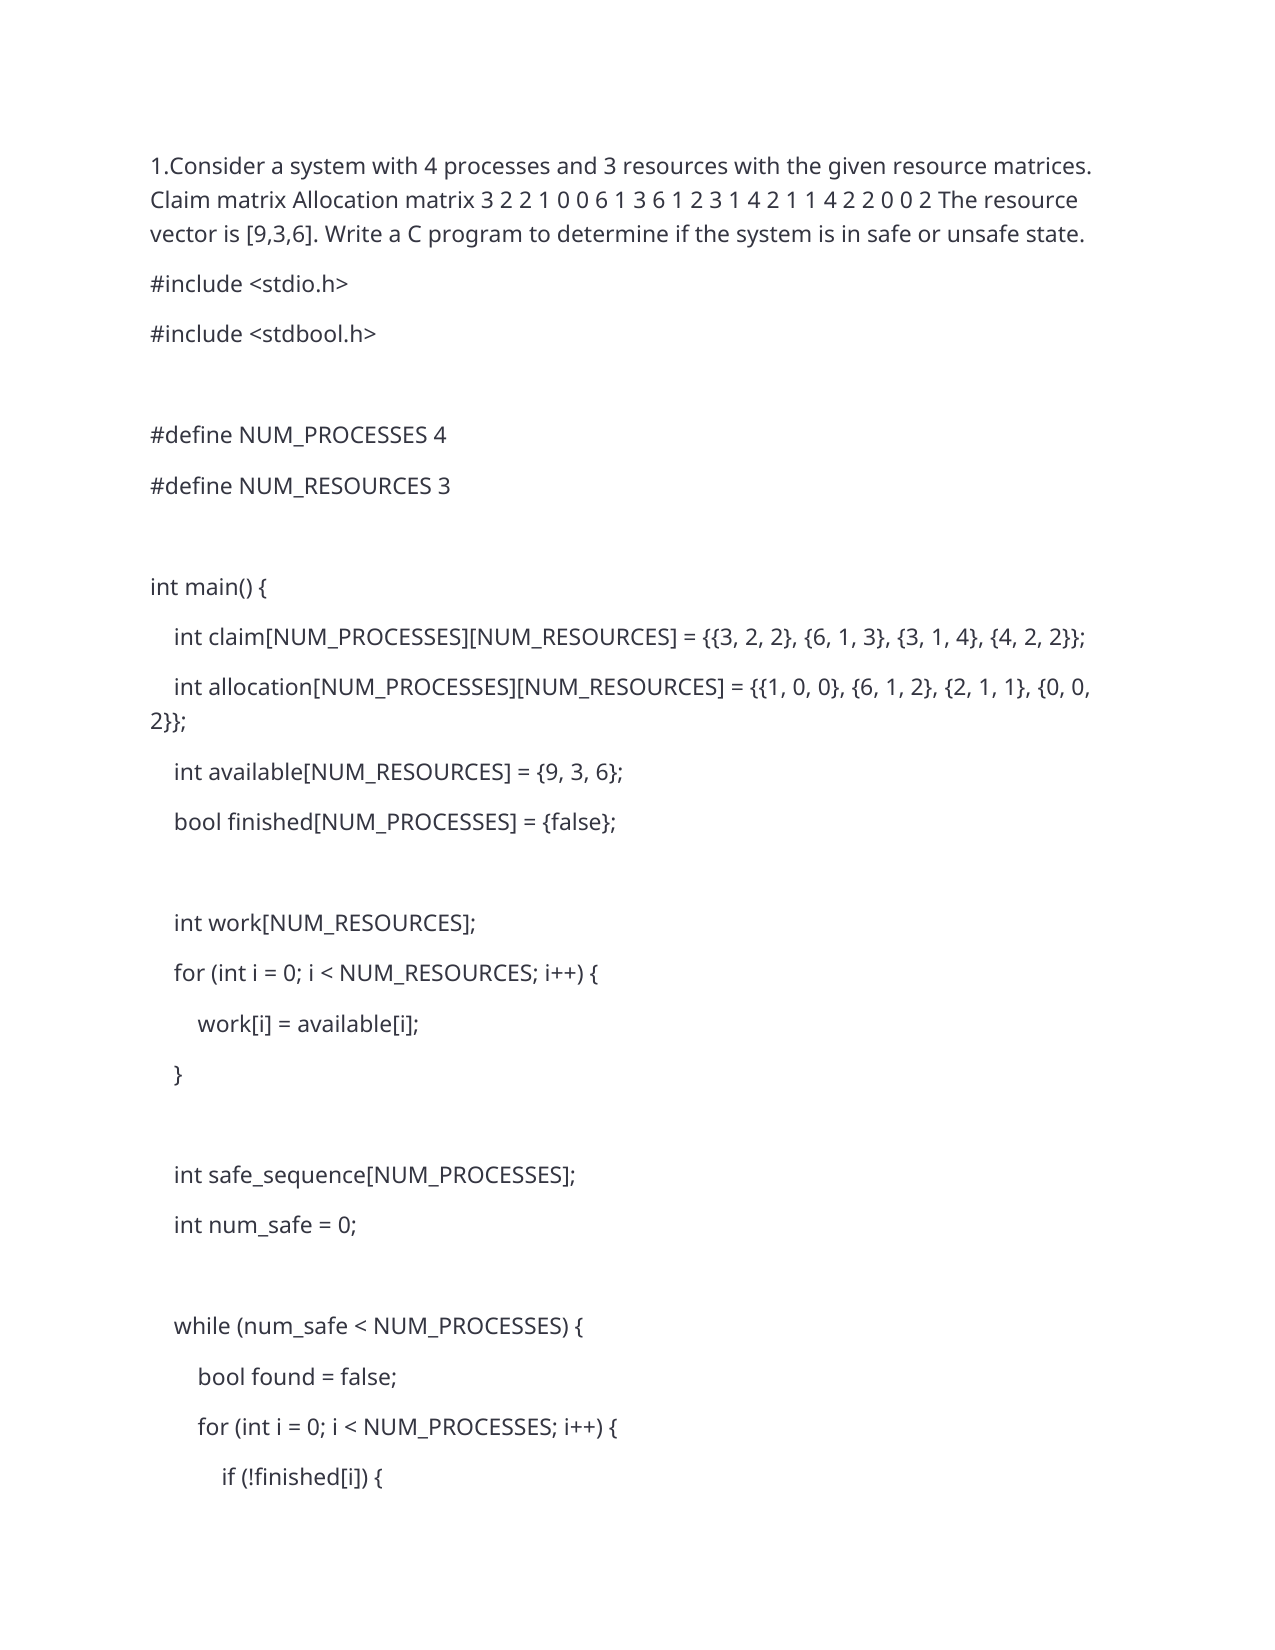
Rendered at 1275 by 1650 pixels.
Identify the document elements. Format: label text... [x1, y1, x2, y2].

text bool finished[NUM_PROCESSES] = {false}; [150, 806, 1125, 837]
text } [150, 1058, 1125, 1089]
text #define NUM_RESOURCES 3 [150, 469, 1125, 501]
text 1.Consider a system with 4 processes and 3 resources with the given resource matrices. Claim matrix Allocation matrix 3 2 2 1 0 0 6 1 3 6 1 2 3 1 4 2 1 1 4 2 2 0 0 2 The resource vector is [9,3,6]. Write a C program to determine if the system is in safe or unsafe state. [150, 150, 1125, 249]
text for (int i = 0; i < NUM_RESOURCES; i++) { [150, 957, 1125, 988]
text bool found = false; [150, 1360, 1125, 1392]
text work[i] = available[i]; [150, 1007, 1125, 1039]
text for (int i = 0; i < NUM_PROCESSES; i++) { [150, 1411, 1125, 1442]
text int claim[NUM_PROCESSES][NUM_RESOURCES] = {{3, 2, 2}, {6, 1, 3}, {3, 1, 4}, {4, 2, 2}}; [150, 621, 1125, 652]
text int main() { [150, 570, 1125, 602]
text #include <stdio.h> [150, 268, 1125, 299]
text int safe_sequence[NUM_PROCESSES]; [150, 1159, 1125, 1190]
text int available[NUM_RESOURCES] = {9, 3, 6}; [150, 755, 1125, 787]
text if (!finished[i]) { [150, 1461, 1125, 1492]
text int num_safe = 0; [150, 1209, 1125, 1240]
text #define NUM_PROCESSES 4 [150, 419, 1125, 450]
text #include <stdbool.h> [150, 318, 1125, 349]
text int allocation[NUM_PROCESSES][NUM_RESOURCES] = {{1, 0, 0}, {6, 1, 2}, {2, 1, 1}, {0, 0, 2}}; [150, 671, 1125, 736]
text while (num_safe < NUM_PROCESSES) { [150, 1310, 1125, 1341]
text int work[NUM_RESOURCES]; [150, 907, 1125, 938]
